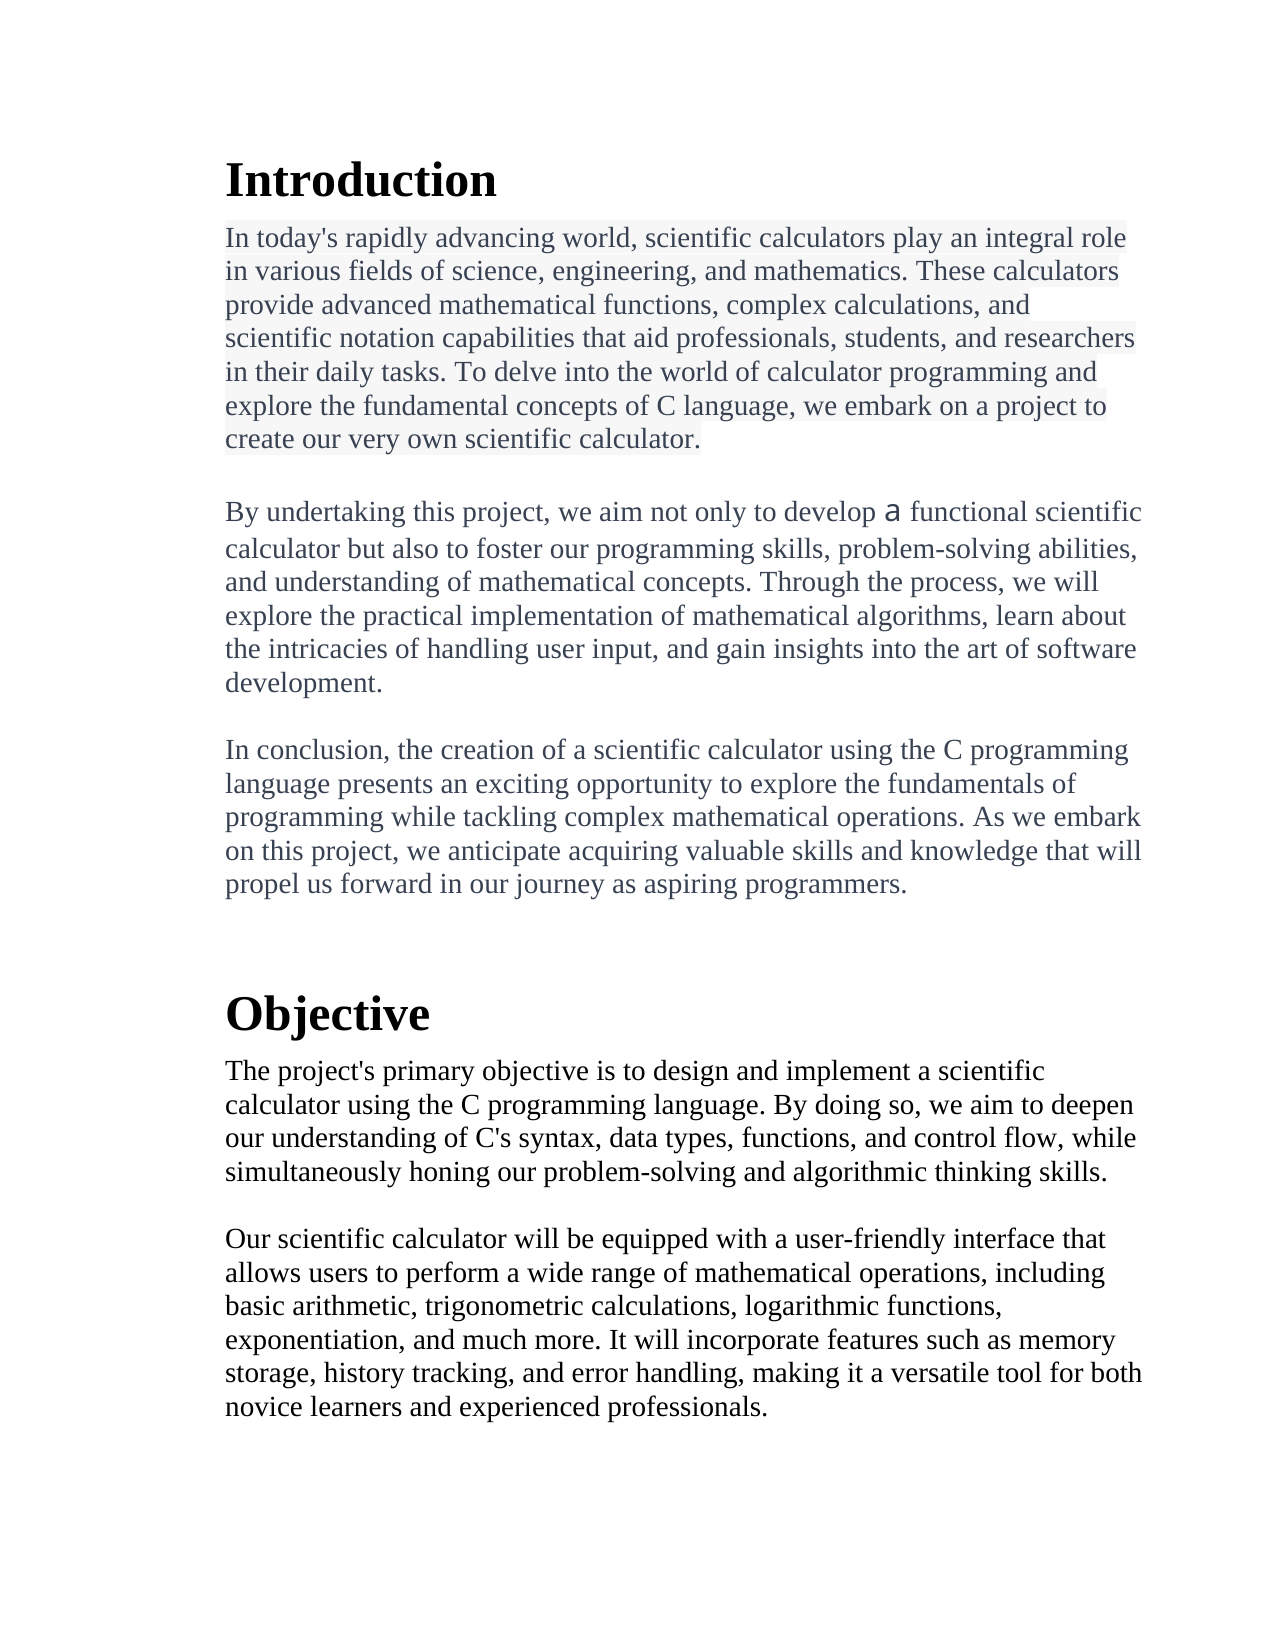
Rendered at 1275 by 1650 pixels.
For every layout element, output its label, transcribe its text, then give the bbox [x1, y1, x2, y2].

text In today's rapidly advancing world, scientific calculators play an integral role in various fields of science, engineering, and mathematics. These calculators provide advanced mathematical functions, complex calculations, and scientific notation capabilities that aid professionals, students, and researchers in their daily tasks. To delve into the world of calculator programming and explore the fundamental concepts of C language, we embark on a project to create our very own scientific calculator. [225, 220, 1144, 455]
subtitle Introduction [225, 150, 1144, 207]
text Our scientific calculator will be equipped with a user-friendly interface that allows users to perform a wide range of mathematical operations, including basic arithmetic, trigonometric calculations, logarithmic functions, exponentiation, and much more. It will incorporate features such as memory storage, history tracking, and error handling, making it a versatile tool for both novice learners and experienced professionals. [225, 1221, 1144, 1422]
text The project's primary objective is to design and implement a scientific calculator using the C programming language. By doing so, we aim to deepen our understanding of C's syntax, data types, functions, and control flow, while simultaneously honing our problem-solving and algorithmic thinking skills. [225, 1053, 1144, 1188]
subtitle Objective [225, 983, 1144, 1041]
text In conclusion, the creation of a scientific calculator using the C programming language presents an exciting opportunity to explore the fundamentals of programming while tackling complex mathematical operations. As we embark on this project, we anticipate acquiring valuable skills and knowledge that will propel us forward in our journey as aspiring programmers. [225, 732, 1144, 900]
text By undertaking this project, we aim not only to develop a functional scientific calculator but also to foster our programming skills, problem-solving abilities, and understanding of mathematical concepts. Through the process, we will explore the practical implementation of mathematical algorithms, learn about the intricacies of handling user input, and gain insights into the art of software development. [225, 488, 1144, 699]
